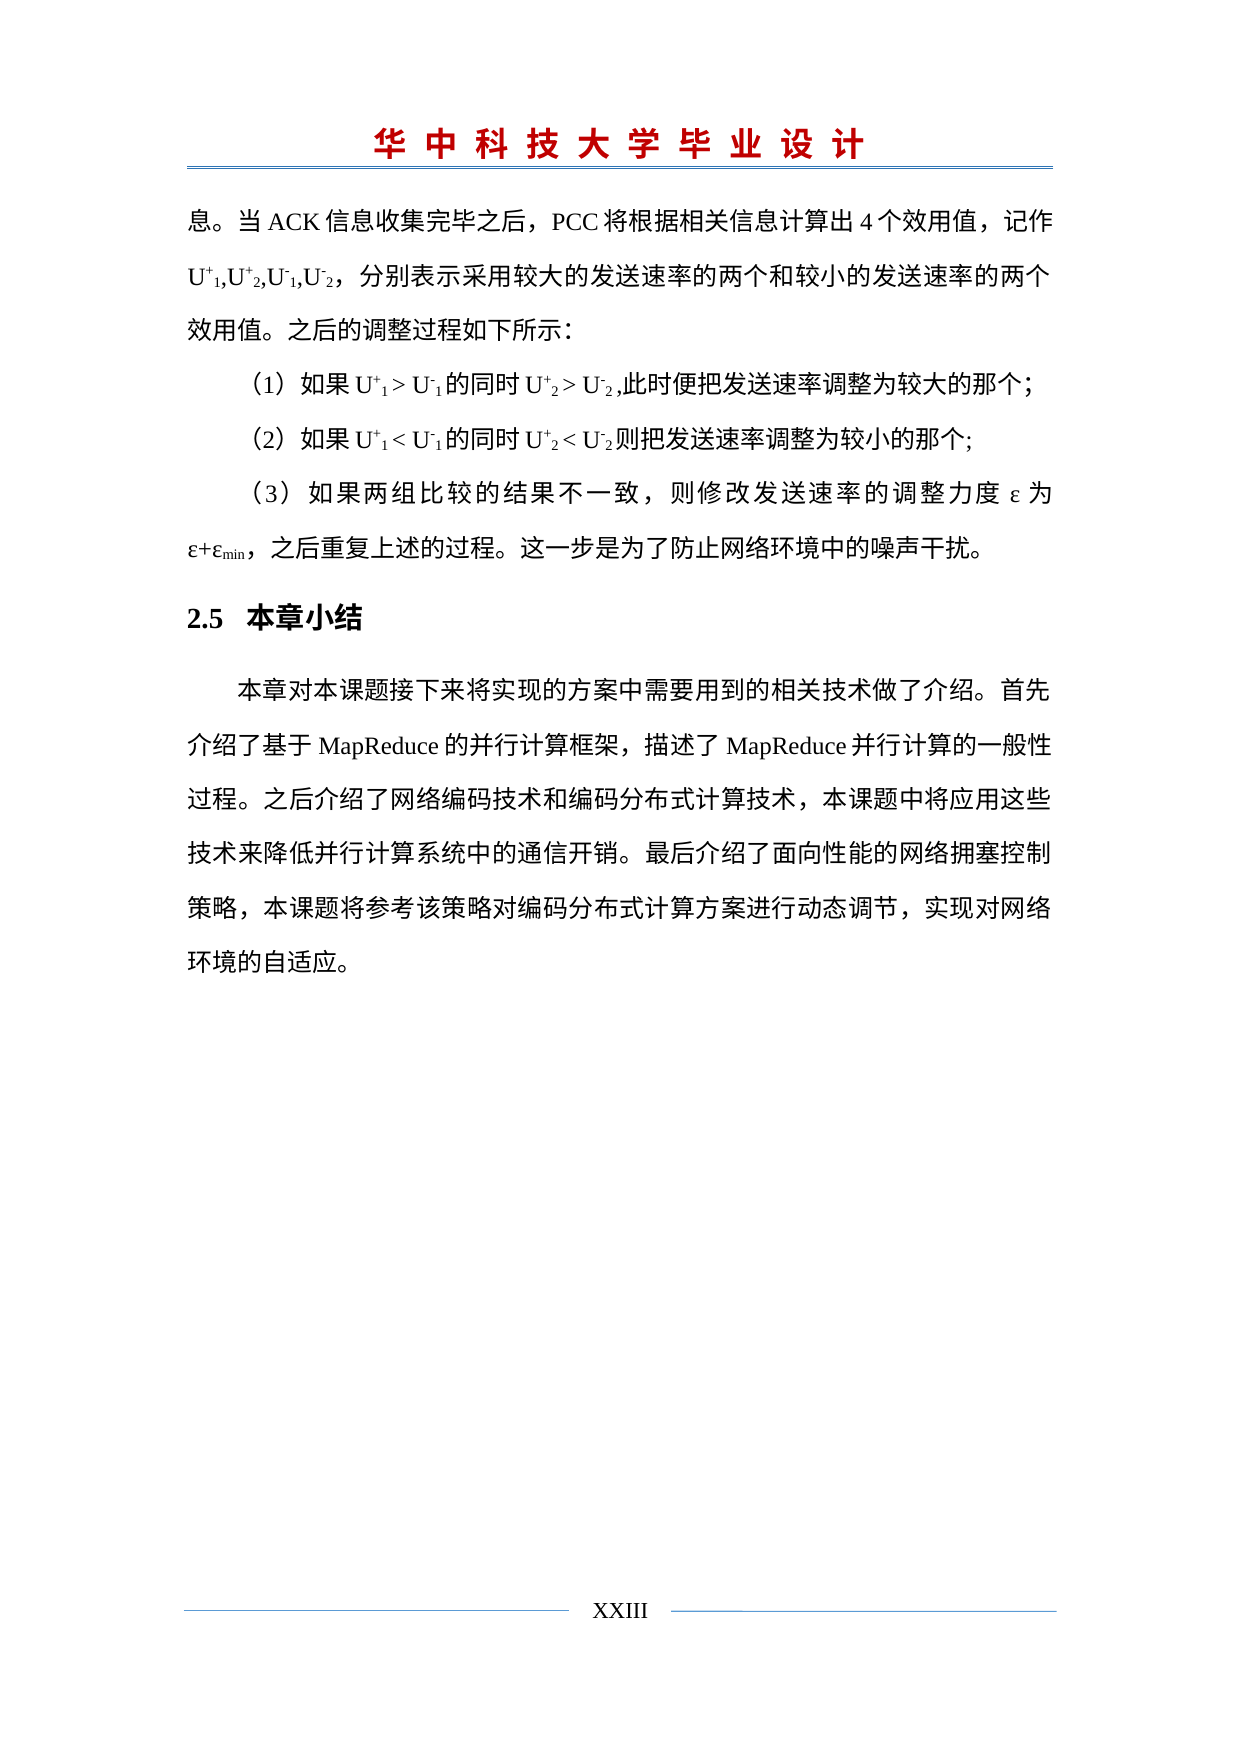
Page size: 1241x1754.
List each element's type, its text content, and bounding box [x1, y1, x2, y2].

text （3）如果两组比较的结果不一致，则修改发送速率的调整力度ε为ε+εmin，之后重复上述的过程。这一步是为了防止网络环境中的噪声干扰。 [187, 474, 1053, 564]
text （1）如果U+1 > U-1的同时U+2 > U-2 ,此时便把发送速率调整为较大的那个； [187, 365, 1053, 401]
text 本章对本课题接下来将实现的方案中需要用到的相关技术做了介绍。首先介绍了基于MapReduce的并行计算框架，描述了MapReduce并行计算的一般性过程。之后介绍了网络编码技术和编码分布式计算技术，本课题中将应用这些技术来降低并行计算系统中的通信开销。最后介绍了面向性能的网络拥塞控制策略，本课题将参考该策略对编码分布式计算方案进行动态调节，实现对网络环境的自适应。 [187, 671, 1053, 979]
subtitle 本章小结 [187, 595, 1053, 637]
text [187, 202, 1053, 347]
text （2）如果U+1 < U-1的同时U+2 < U-2则把发送速率调整为较小的那个; [187, 419, 1053, 456]
